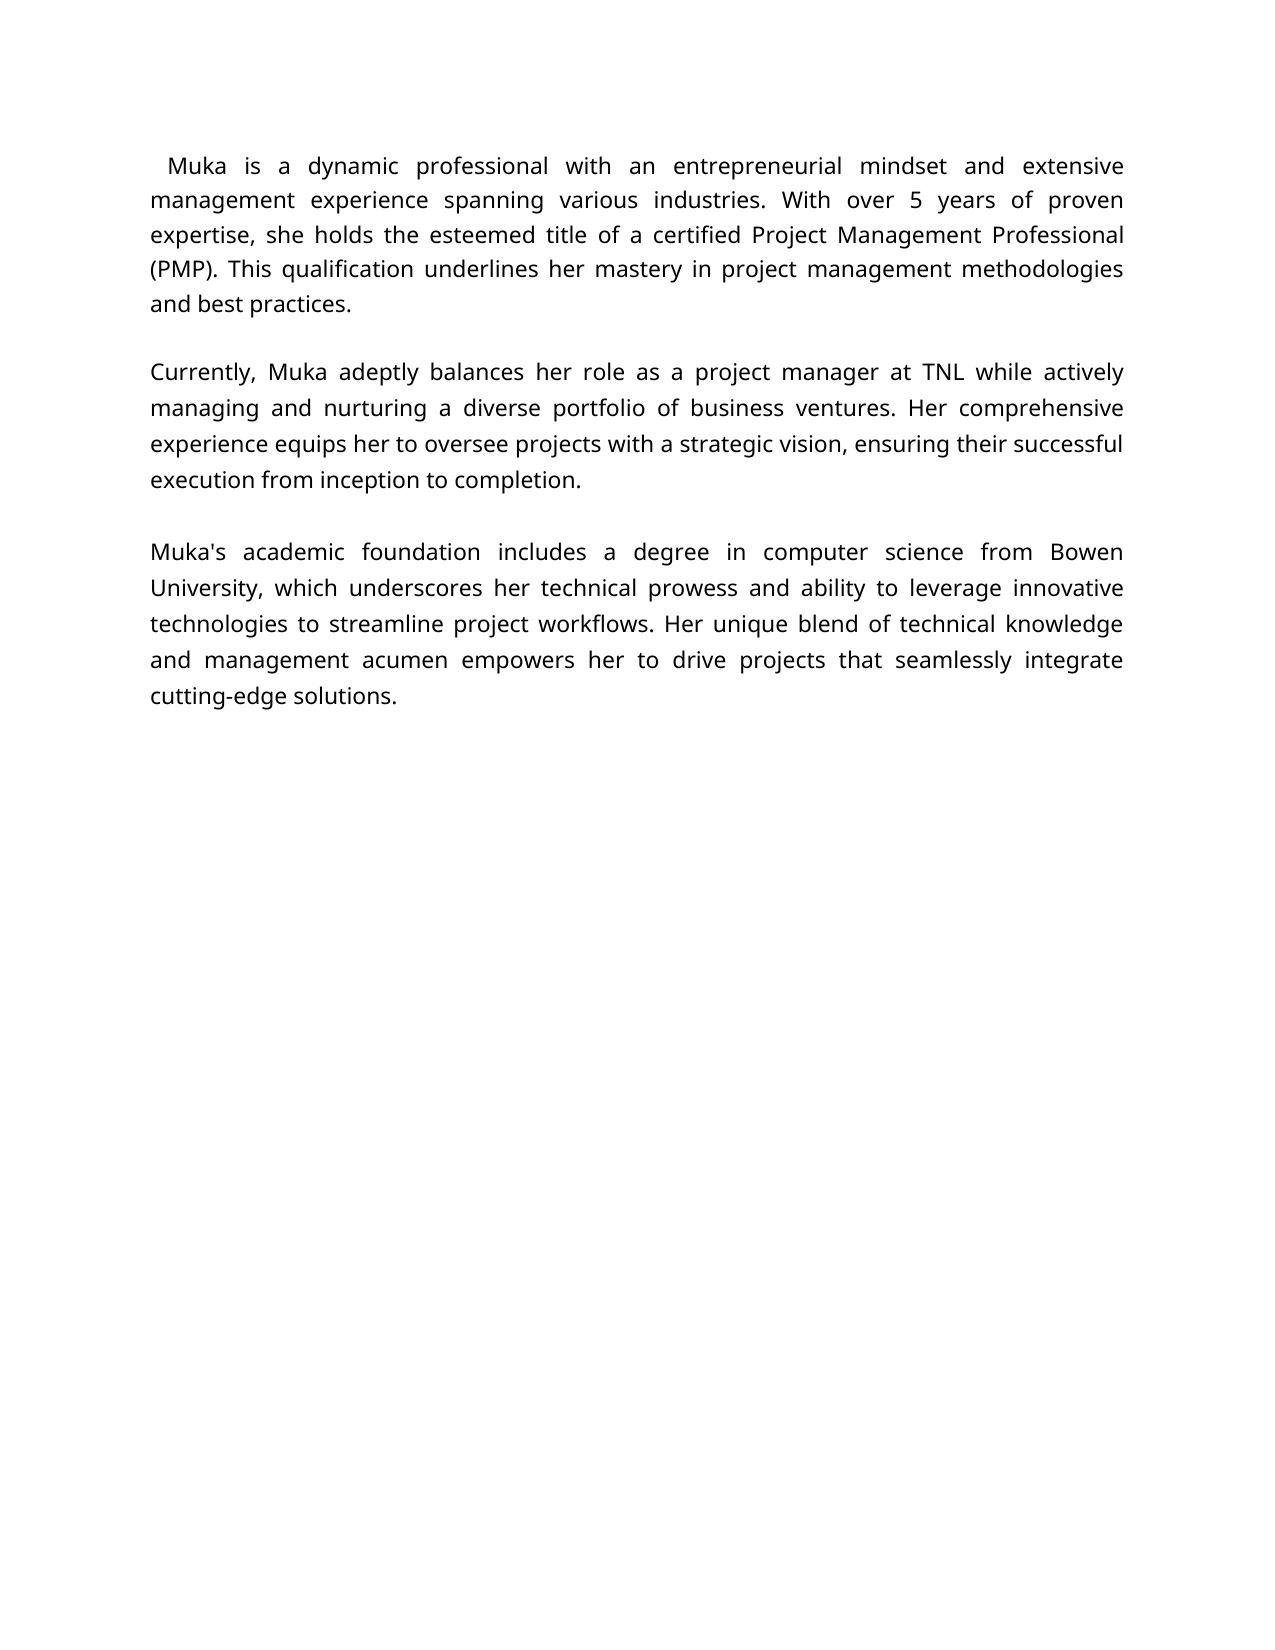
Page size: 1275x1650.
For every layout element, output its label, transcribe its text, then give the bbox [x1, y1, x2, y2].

text Muka is a dynamic professional with an entrepreneurial mindset and extensive management experience spanning various industries. With over 5 years of proven expertise, she holds the esteemed title of a certified Project Management Professional (PMP). This qualification underlines her mastery in project management methodologies and best practices. [150, 150, 1125, 319]
text Currently, Muka adeptly balances her role as a project manager at TNL while actively managing and nurturing a diverse portfolio of business ventures. Her comprehensive experience equips her to oversee projects with a strategic vision, ensuring their successful execution from inception to completion. [150, 356, 1125, 495]
text Muka's academic foundation includes a degree in computer science from Bowen University, which underscores her technical prowess and ability to leverage innovative technologies to streamline project workflows. Her unique blend of technical knowledge and management acumen empowers her to drive projects that seamlessly integrate cutting-edge solutions. [150, 536, 1125, 711]
